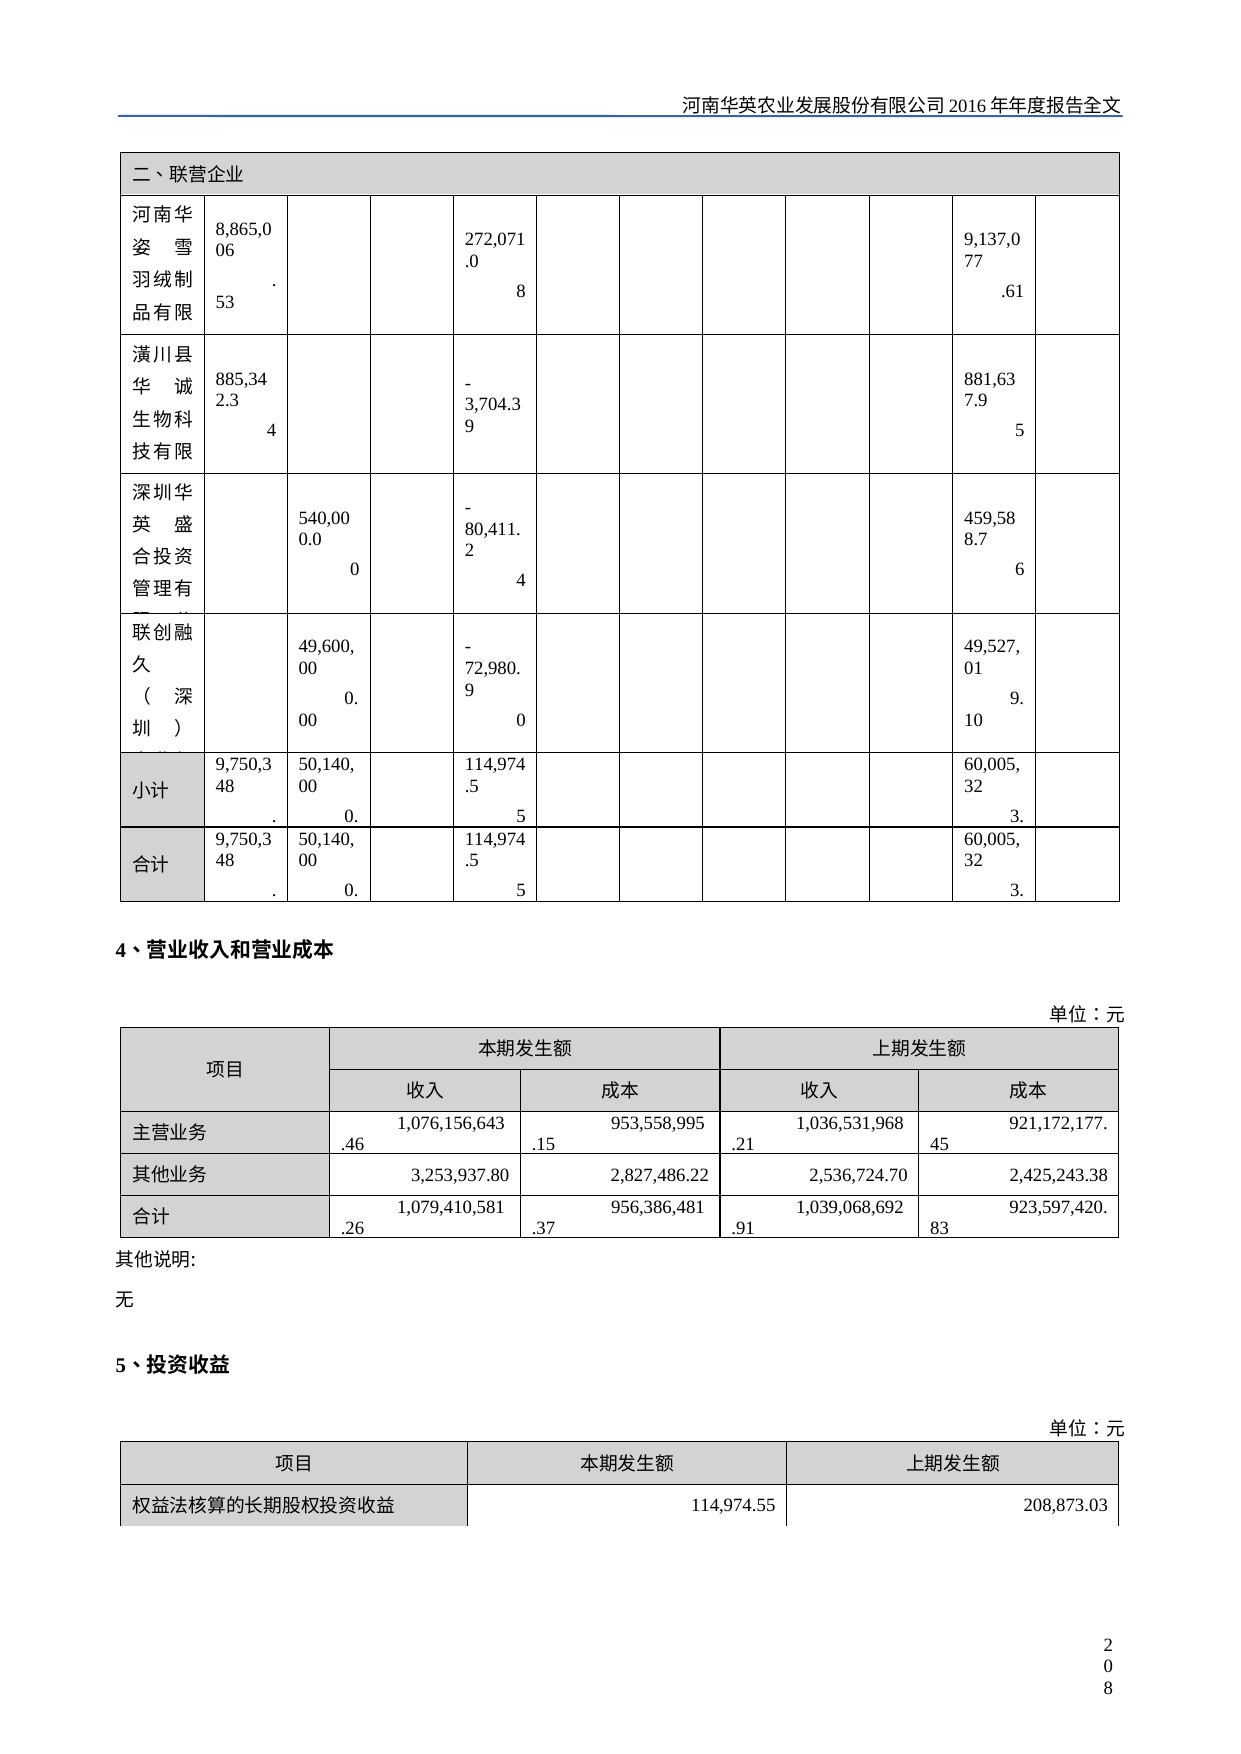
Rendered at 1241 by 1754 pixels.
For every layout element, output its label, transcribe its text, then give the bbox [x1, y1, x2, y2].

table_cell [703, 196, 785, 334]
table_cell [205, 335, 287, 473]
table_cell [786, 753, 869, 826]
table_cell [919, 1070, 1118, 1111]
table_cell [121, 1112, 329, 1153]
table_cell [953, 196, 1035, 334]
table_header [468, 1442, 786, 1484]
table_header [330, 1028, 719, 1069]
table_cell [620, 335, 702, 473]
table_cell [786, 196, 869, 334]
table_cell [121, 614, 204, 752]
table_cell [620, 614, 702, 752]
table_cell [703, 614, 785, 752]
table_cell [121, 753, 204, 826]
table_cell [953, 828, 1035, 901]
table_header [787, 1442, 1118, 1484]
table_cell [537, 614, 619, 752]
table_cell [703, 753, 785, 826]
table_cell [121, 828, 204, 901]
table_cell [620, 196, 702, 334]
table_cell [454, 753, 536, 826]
text 无 [115, 1287, 1124, 1312]
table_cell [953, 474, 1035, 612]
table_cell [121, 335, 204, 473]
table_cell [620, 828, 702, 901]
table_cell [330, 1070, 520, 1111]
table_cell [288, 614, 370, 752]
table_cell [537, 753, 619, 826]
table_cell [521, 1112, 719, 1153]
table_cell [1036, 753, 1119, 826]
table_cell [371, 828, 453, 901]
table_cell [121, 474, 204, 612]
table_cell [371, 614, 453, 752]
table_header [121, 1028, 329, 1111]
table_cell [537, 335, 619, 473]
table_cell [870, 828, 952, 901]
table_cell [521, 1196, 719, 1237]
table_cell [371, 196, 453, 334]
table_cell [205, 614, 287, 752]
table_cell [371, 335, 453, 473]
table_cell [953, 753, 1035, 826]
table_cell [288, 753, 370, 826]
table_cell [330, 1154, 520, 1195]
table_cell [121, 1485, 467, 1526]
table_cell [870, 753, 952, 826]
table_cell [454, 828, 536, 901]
text 5、投资收益 [115, 1350, 1124, 1378]
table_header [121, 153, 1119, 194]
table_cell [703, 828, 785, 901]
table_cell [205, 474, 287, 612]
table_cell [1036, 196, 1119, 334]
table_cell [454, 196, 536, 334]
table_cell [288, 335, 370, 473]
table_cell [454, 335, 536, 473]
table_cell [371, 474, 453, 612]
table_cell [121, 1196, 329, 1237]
text 其他说明: [115, 1247, 1124, 1272]
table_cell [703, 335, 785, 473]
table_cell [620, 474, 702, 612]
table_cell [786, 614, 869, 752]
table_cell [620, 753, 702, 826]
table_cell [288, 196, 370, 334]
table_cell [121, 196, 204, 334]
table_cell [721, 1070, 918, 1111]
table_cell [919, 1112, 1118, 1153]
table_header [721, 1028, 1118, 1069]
text 4、营业收入和营业成本 [115, 935, 1124, 964]
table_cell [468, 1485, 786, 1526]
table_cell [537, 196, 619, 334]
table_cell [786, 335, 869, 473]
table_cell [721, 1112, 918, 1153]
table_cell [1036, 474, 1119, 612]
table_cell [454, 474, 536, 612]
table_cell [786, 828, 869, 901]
text 单位：元 [115, 1001, 1124, 1027]
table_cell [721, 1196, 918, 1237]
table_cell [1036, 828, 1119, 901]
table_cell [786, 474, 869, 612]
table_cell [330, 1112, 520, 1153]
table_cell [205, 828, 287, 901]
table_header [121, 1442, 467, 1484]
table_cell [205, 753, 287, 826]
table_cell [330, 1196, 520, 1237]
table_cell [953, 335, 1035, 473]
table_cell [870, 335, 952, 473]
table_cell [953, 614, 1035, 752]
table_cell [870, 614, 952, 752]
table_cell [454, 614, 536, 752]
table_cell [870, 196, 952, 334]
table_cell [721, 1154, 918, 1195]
text 单位：元 [115, 1416, 1124, 1441]
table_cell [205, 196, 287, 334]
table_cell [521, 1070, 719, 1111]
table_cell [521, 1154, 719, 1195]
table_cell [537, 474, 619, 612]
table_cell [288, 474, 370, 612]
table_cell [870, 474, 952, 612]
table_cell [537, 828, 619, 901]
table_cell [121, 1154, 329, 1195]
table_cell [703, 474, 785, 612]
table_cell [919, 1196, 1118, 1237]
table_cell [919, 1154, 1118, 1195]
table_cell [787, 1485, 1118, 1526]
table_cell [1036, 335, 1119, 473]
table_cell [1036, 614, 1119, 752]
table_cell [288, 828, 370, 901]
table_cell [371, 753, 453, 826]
